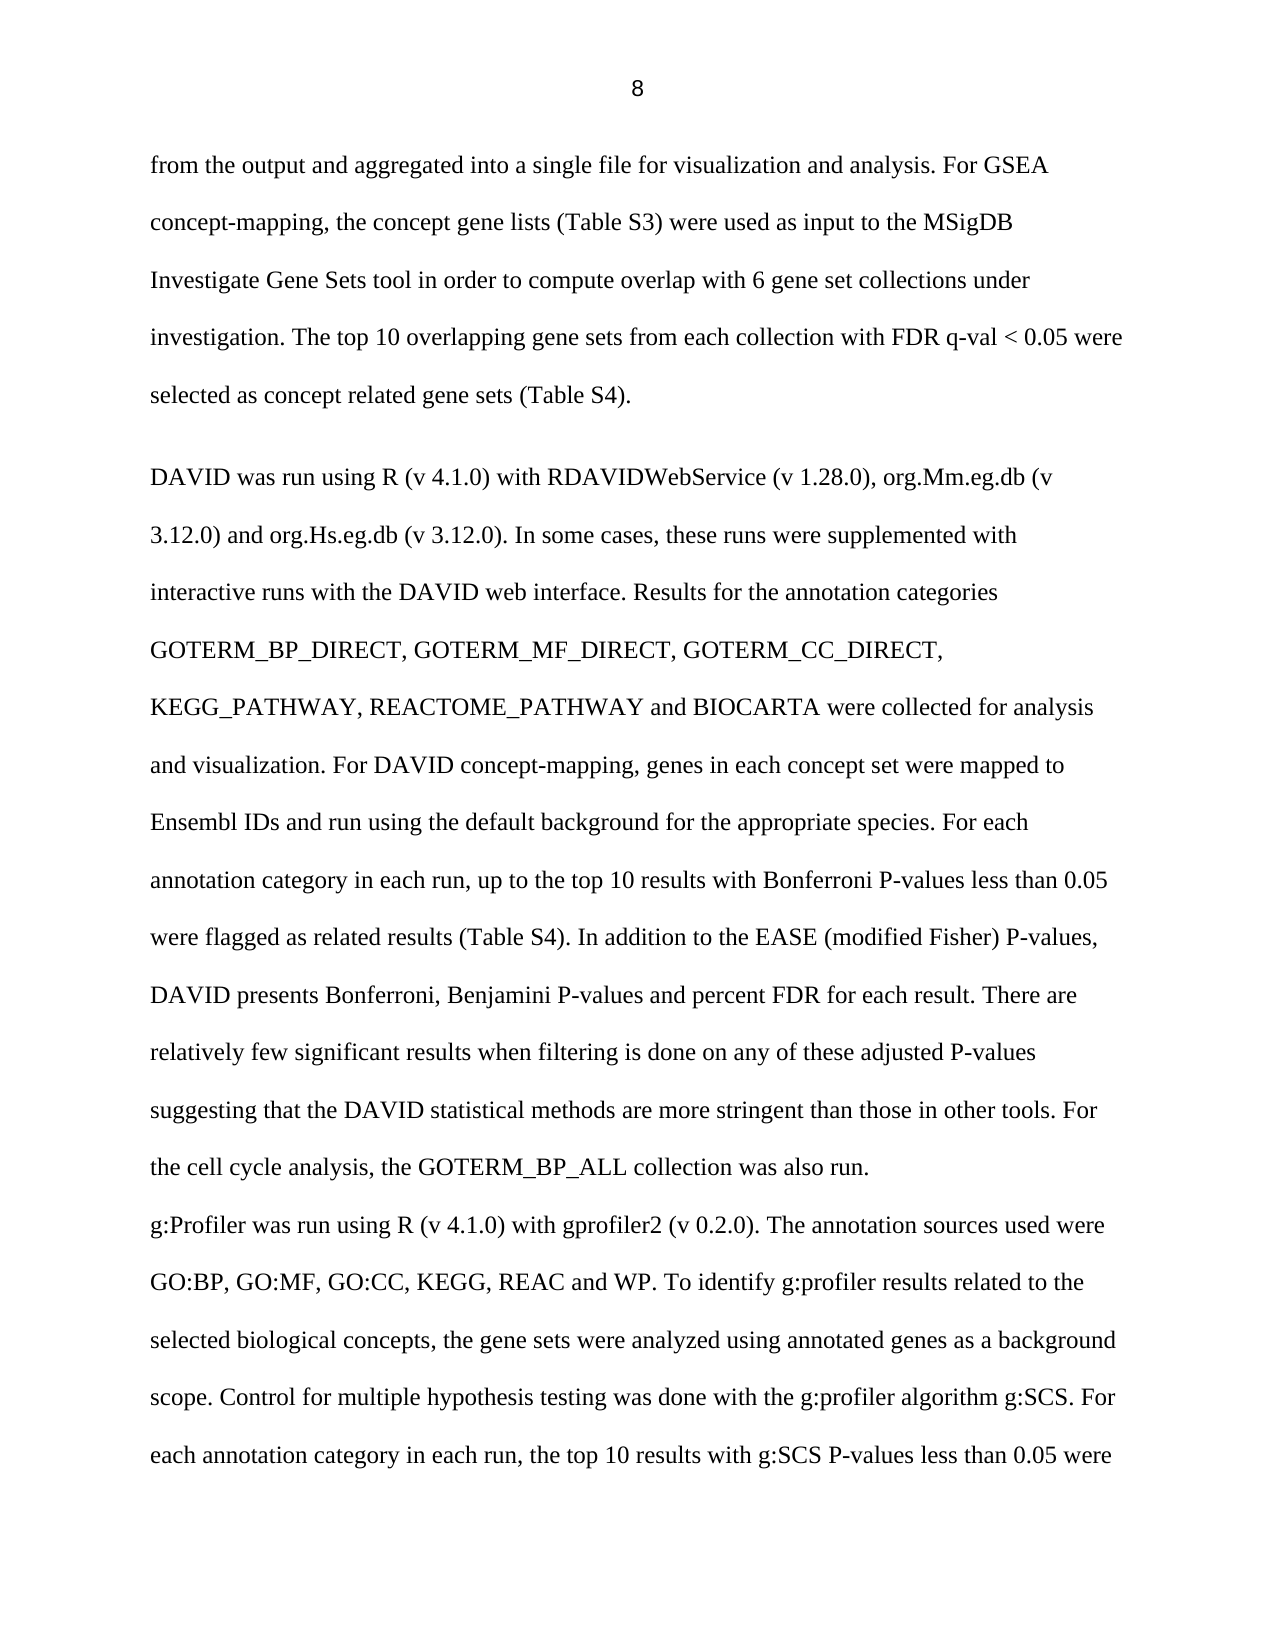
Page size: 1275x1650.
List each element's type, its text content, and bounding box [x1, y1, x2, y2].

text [150, 1210, 1125, 1469]
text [150, 150, 1125, 409]
text DAVID was run using R (v 4.1.0) with RDAVIDWebService (v 1.28.0), org.Mm.eg.db (v 3.12.0) and org.Hs.eg.db (v 3.12.0). In some cases, these runs were supplemented with interactive runs with the DAVID web interface. Results for the annotation categories GOTERM_BP_DIRECT, GOTERM_MF_DIRECT, GOTERM_CC_DIRECT, KEGG_PATHWAY, REACTOME_PATHWAY and BIOCARTA were collected for analysis and visualization. For DAVID concept-mapping, genes in each concept set were mapped to Ensembl IDs and run using the default background for the appropriate species. For each annotation category in each run, up to the top 10 results with Bonferroni P-values less than 0.05 were flagged as related results (Table S4). In addition to the EASE (modified Fisher) P-values, DAVID presents Bonferroni, Benjamini P-values and percent FDR for each result. There are relatively few significant results when filtering is done on any of these adjusted P-values suggesting that the DAVID statistical methods are more stringent than those in other tools. For the cell cycle analysis, the GOTERM_BP_ALL collection was also run. [150, 462, 1125, 1181]
